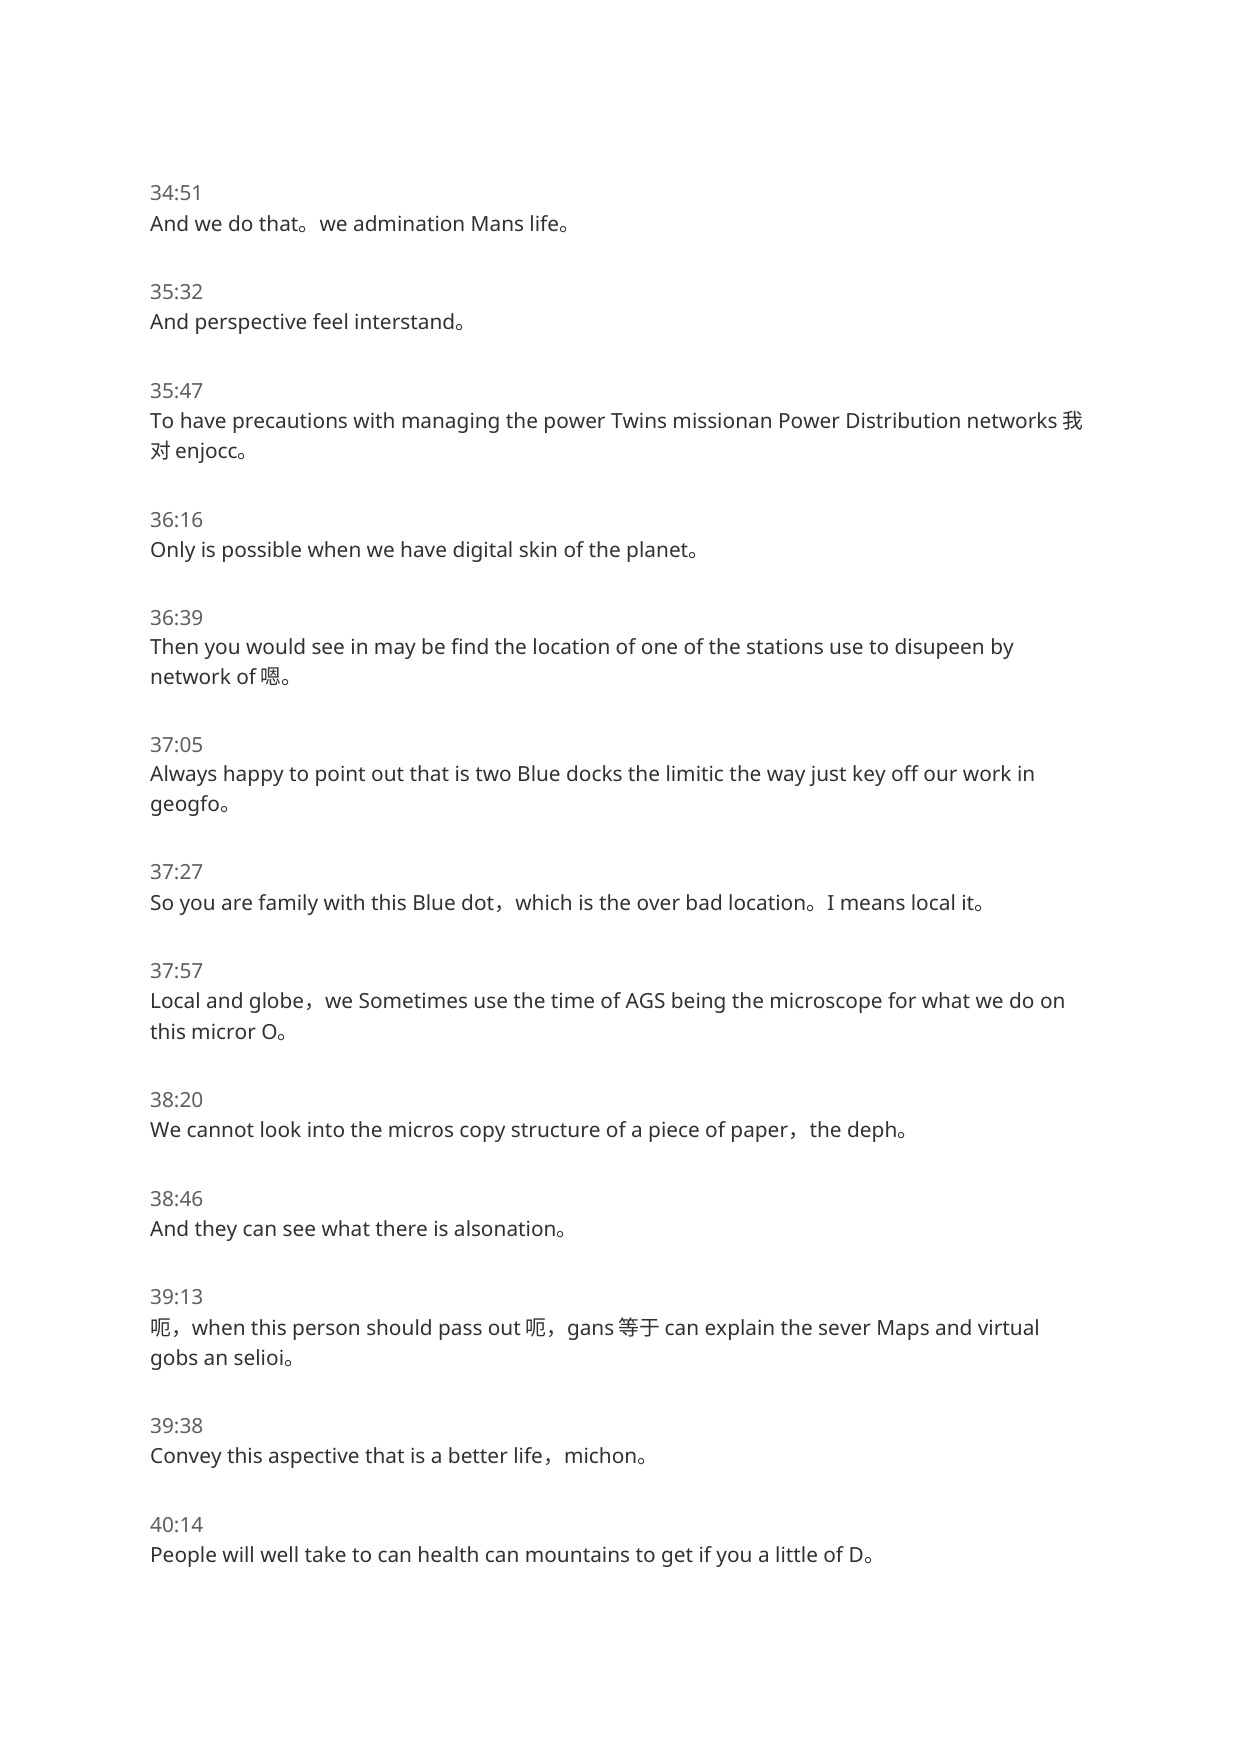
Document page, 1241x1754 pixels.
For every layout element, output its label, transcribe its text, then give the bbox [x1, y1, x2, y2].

text 39:38 Convey this aspective that is a better life，michon。 [150, 1383, 1090, 1470]
text 40:14 People will well take to can health can mountains to get if you a little of D。 [150, 1482, 1090, 1569]
text 36:39 Then you would see in may be find the location of one of the stations use to disupeen by network of嗯。 [150, 575, 1090, 691]
text 34:51 And we do that。we admination Mans life。 [150, 150, 1090, 237]
text 35:32 And perspective feel interstand。 [150, 249, 1090, 336]
text 38:20 We cannot look into the micros copy structure of a piece of paper，the deph。 [150, 1057, 1090, 1144]
text 35:47 To have precautions with managing the power Twins missionan Power Distribution networks我对enjocc。 [150, 347, 1090, 465]
text 37:57 Local and globe，we Sometimes use the time of AGS being the microscope for what we do on this micror O。 [150, 928, 1090, 1045]
text 36:16 Only is possible when we have digital skin of the planet。 [150, 476, 1090, 563]
text 37:05 Always happy to point out that is two Blue docks the limitic the way just key off our work in geogfo。 [150, 702, 1090, 818]
text 39:13 呃，when this person should pass out呃，gans等于can explain the sever Maps and virtual gobs an selioi。 [150, 1254, 1090, 1371]
text 37:27 So you are family with this Blue dot，which is the over bad location。I means local it。 [150, 829, 1090, 916]
text 38:46 And they can see what there is alsonation。 [150, 1155, 1090, 1242]
